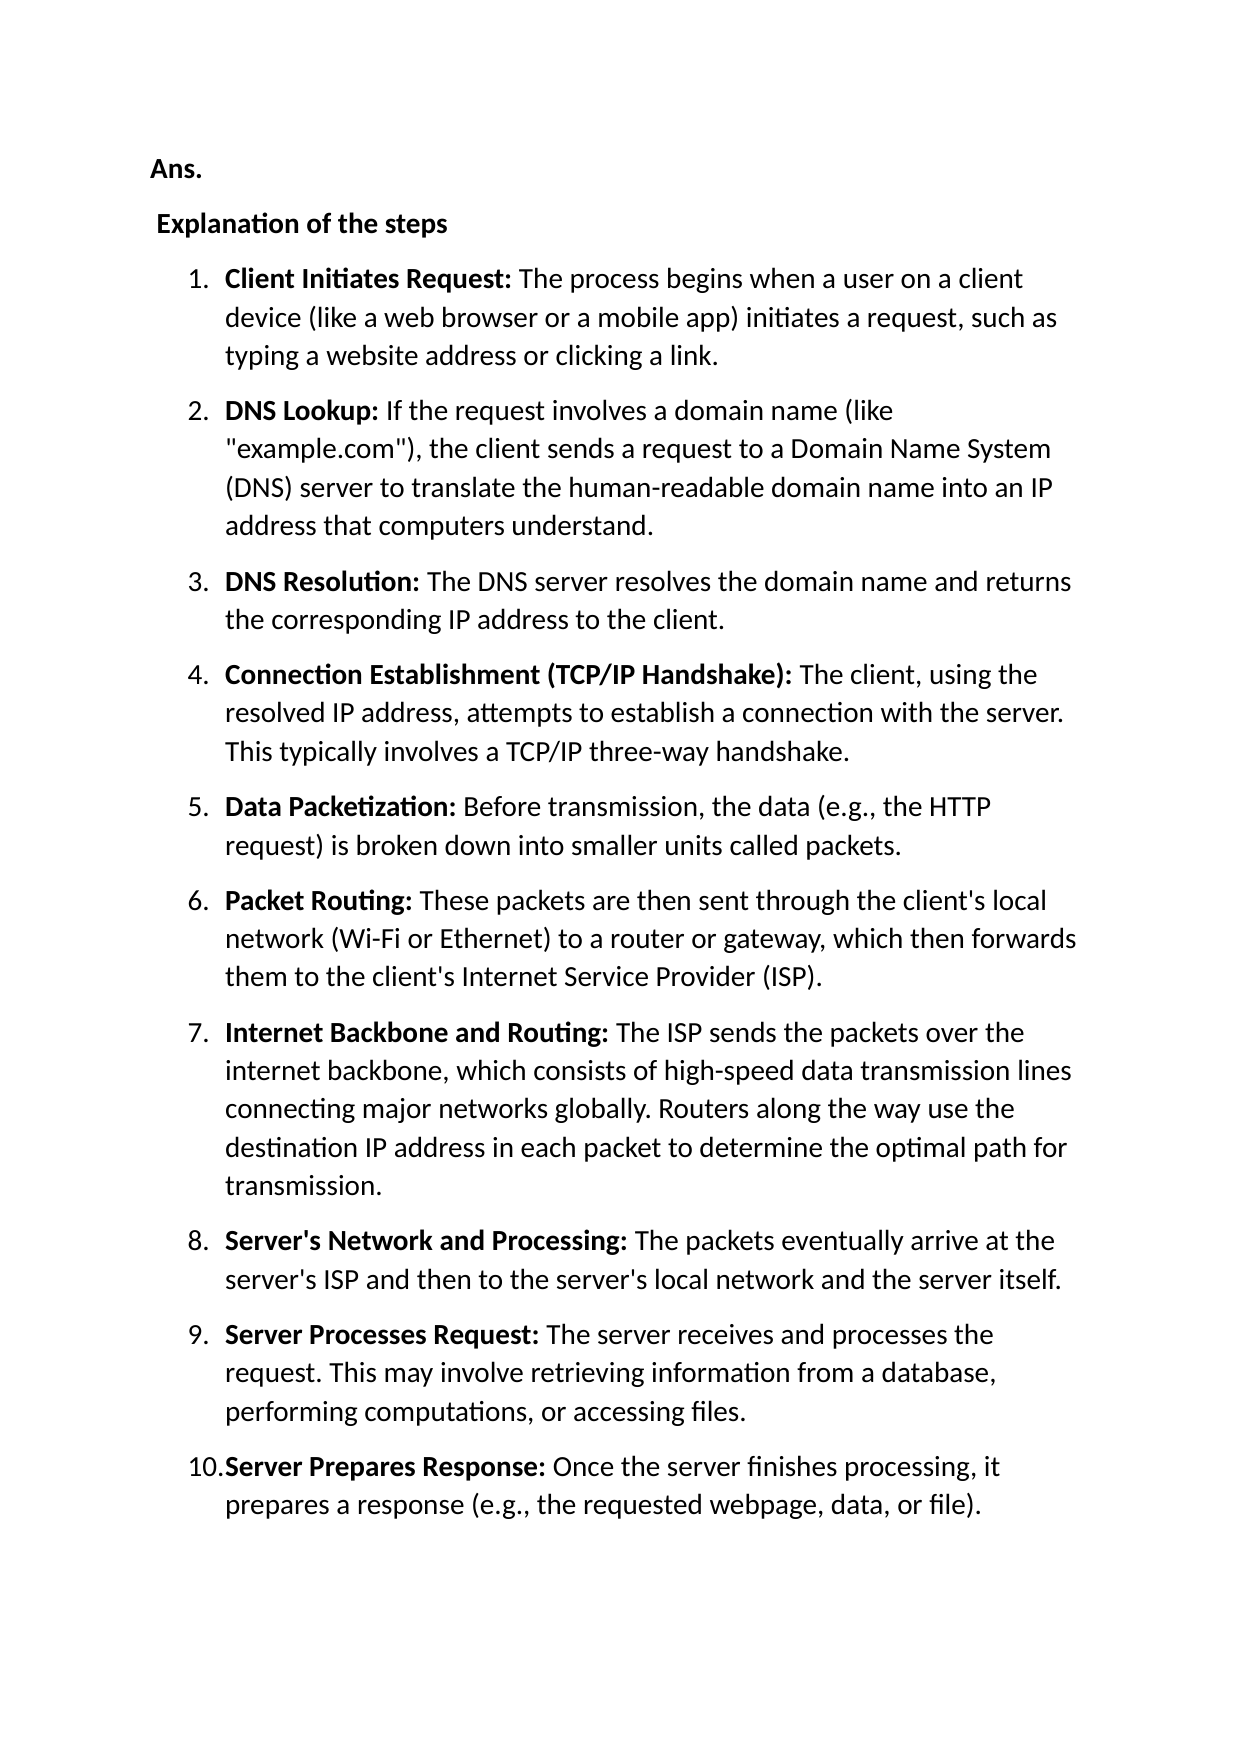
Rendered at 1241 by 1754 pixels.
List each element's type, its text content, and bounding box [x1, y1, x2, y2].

list Internet Backbone and Routing: The ISP sends the packets over the internet backbone, which consists of high-speed data transmission lines connecting major networks globally. Routers along the way use the destination IP address in each packet to determine the optimal path for transmission. [187, 1014, 1090, 1203]
list Packet Routing: These packets are then sent through the client's local network (Wi-Fi or Ethernet) to a router or gateway, which then forwards them to the client's Internet Service Provider (ISP). [187, 882, 1090, 994]
list DNS Resolution: The DNS server resolves the domain name and returns the corresponding IP address to the client. [187, 563, 1090, 637]
list Server's Network and Processing: The packets eventually arrive at the server's ISP and then to the server's local network and the server itself. [187, 1222, 1090, 1297]
list Client Initiates Request: The process begins when a user on a client device (like a web browser or a mobile app) initiates a request, such as typing a website address or clicking a link. [187, 260, 1090, 373]
list DNS Lookup: If the request involves a domain name (like "example.com"), the client sends a request to a Domain Name System (DNS) server to translate the human-readable domain name into an IP address that computers understand. [187, 392, 1090, 543]
list Server Prepares Response: Once the server finishes processing, it prepares a response (e.g., the requested webpage, data, or file). [187, 1448, 1090, 1522]
text Explanation of the steps [150, 205, 1090, 241]
list Connection Establishment (TCP/IP Handshake): The client, using the resolved IP address, attempts to establish a connection with the server. This typically involves a TCP/IP three-way handshake. [187, 656, 1090, 769]
text Ans. [150, 150, 1090, 186]
list Data Packetization: Before transmission, the data (e.g., the HTTP request) is broken down into smaller units called packets. [187, 788, 1090, 862]
list Server Processes Request: The server receives and processes the request. This may involve retrieving information from a database, performing computations, or accessing files. [187, 1316, 1090, 1428]
